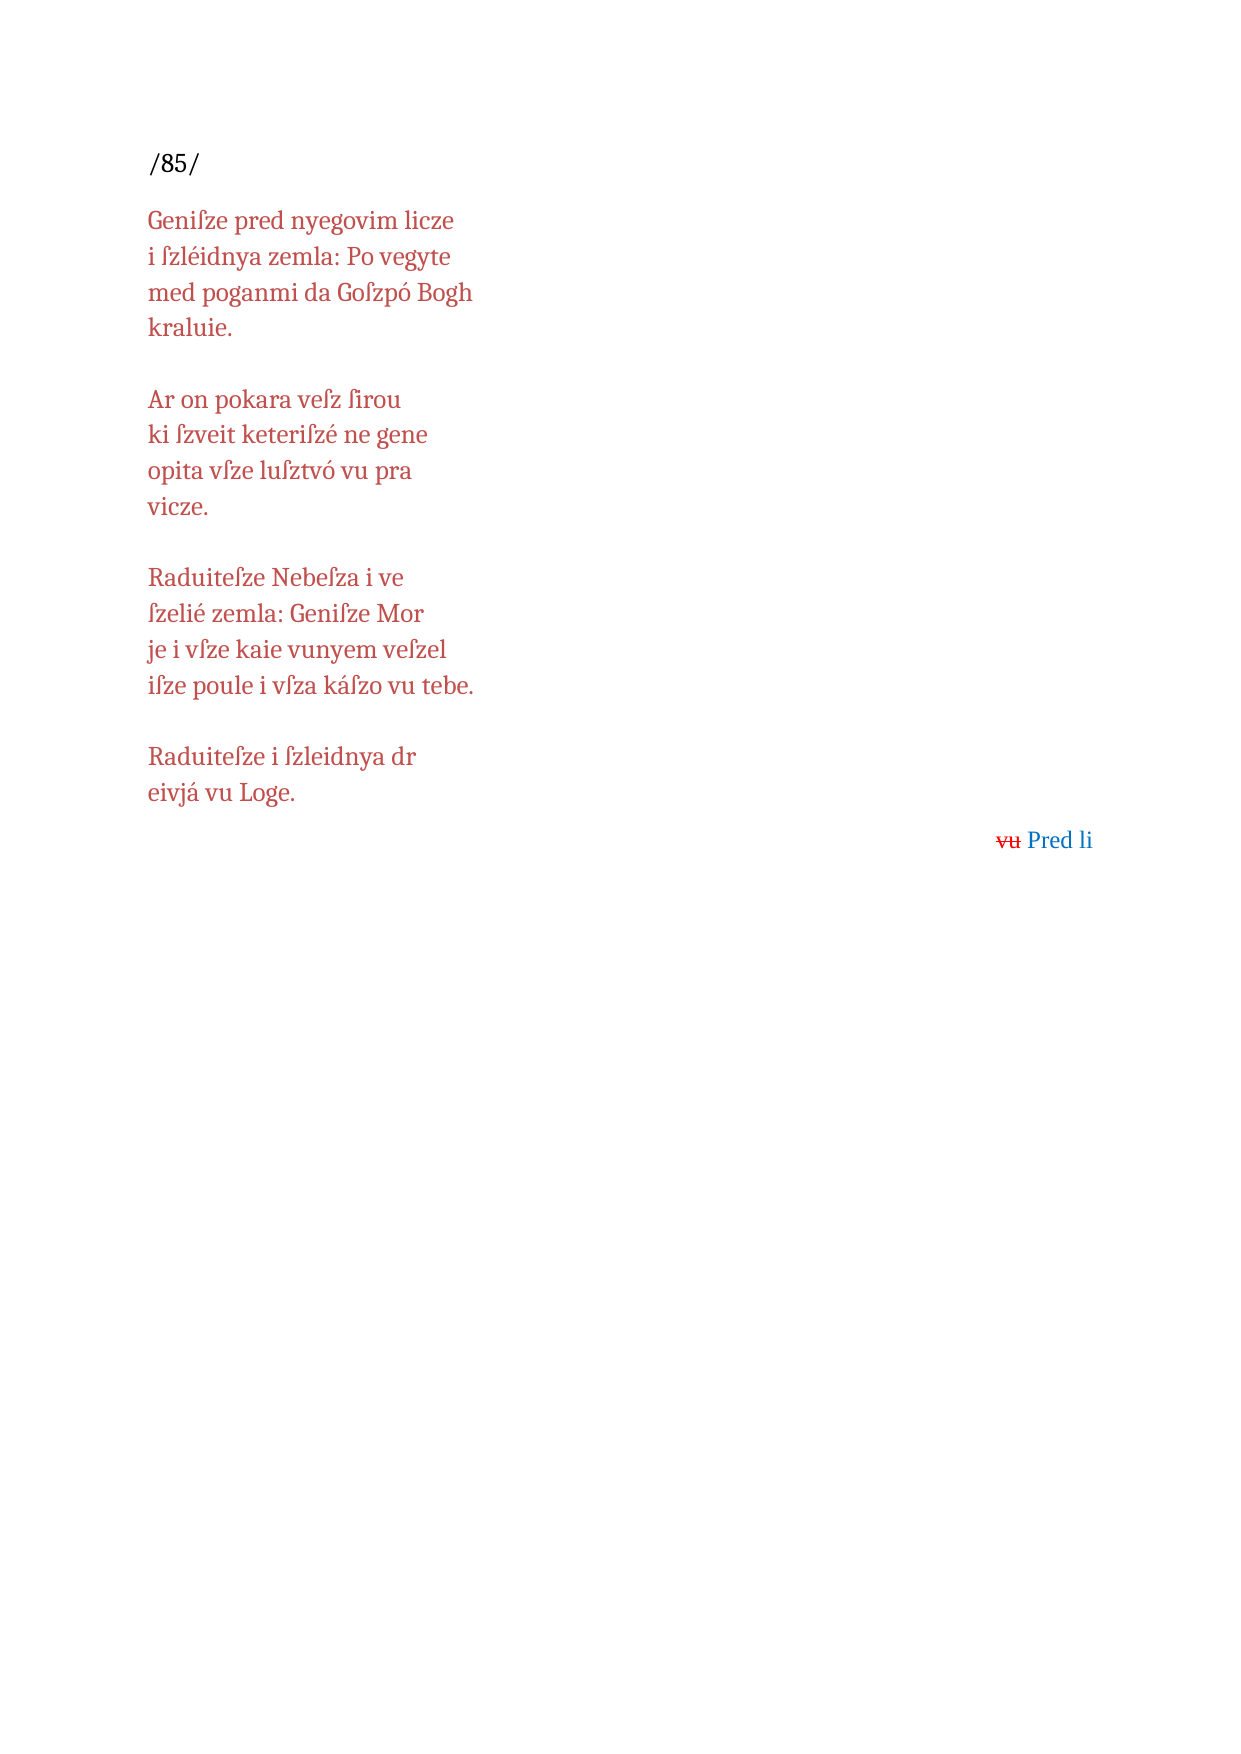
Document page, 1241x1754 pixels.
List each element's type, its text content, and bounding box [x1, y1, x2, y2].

text Raduiteſze i ſzleidnya dr eivjá vu Loge. [148, 741, 1093, 808]
text /85/ [148, 148, 1093, 179]
text vu Pred li [148, 825, 1093, 854]
text Geniſze pred nyegovim licze i ſzléidnya zemla: Po vegyte med poganmi da Goſzpó Bogh kraluie. [148, 205, 1093, 343]
text Raduiteſze Nebeſza i ve ſzelié zemla: Geniſze Mor je i vſze kaie vunyem veſzel iſze poule i vſza káſzo vu tebe. [148, 562, 1093, 701]
text Ar on pokara veſz ſirou ki ſzveit keteriſzé ne gene opita vſze luſztvó vu pra vicze. [148, 384, 1093, 522]
